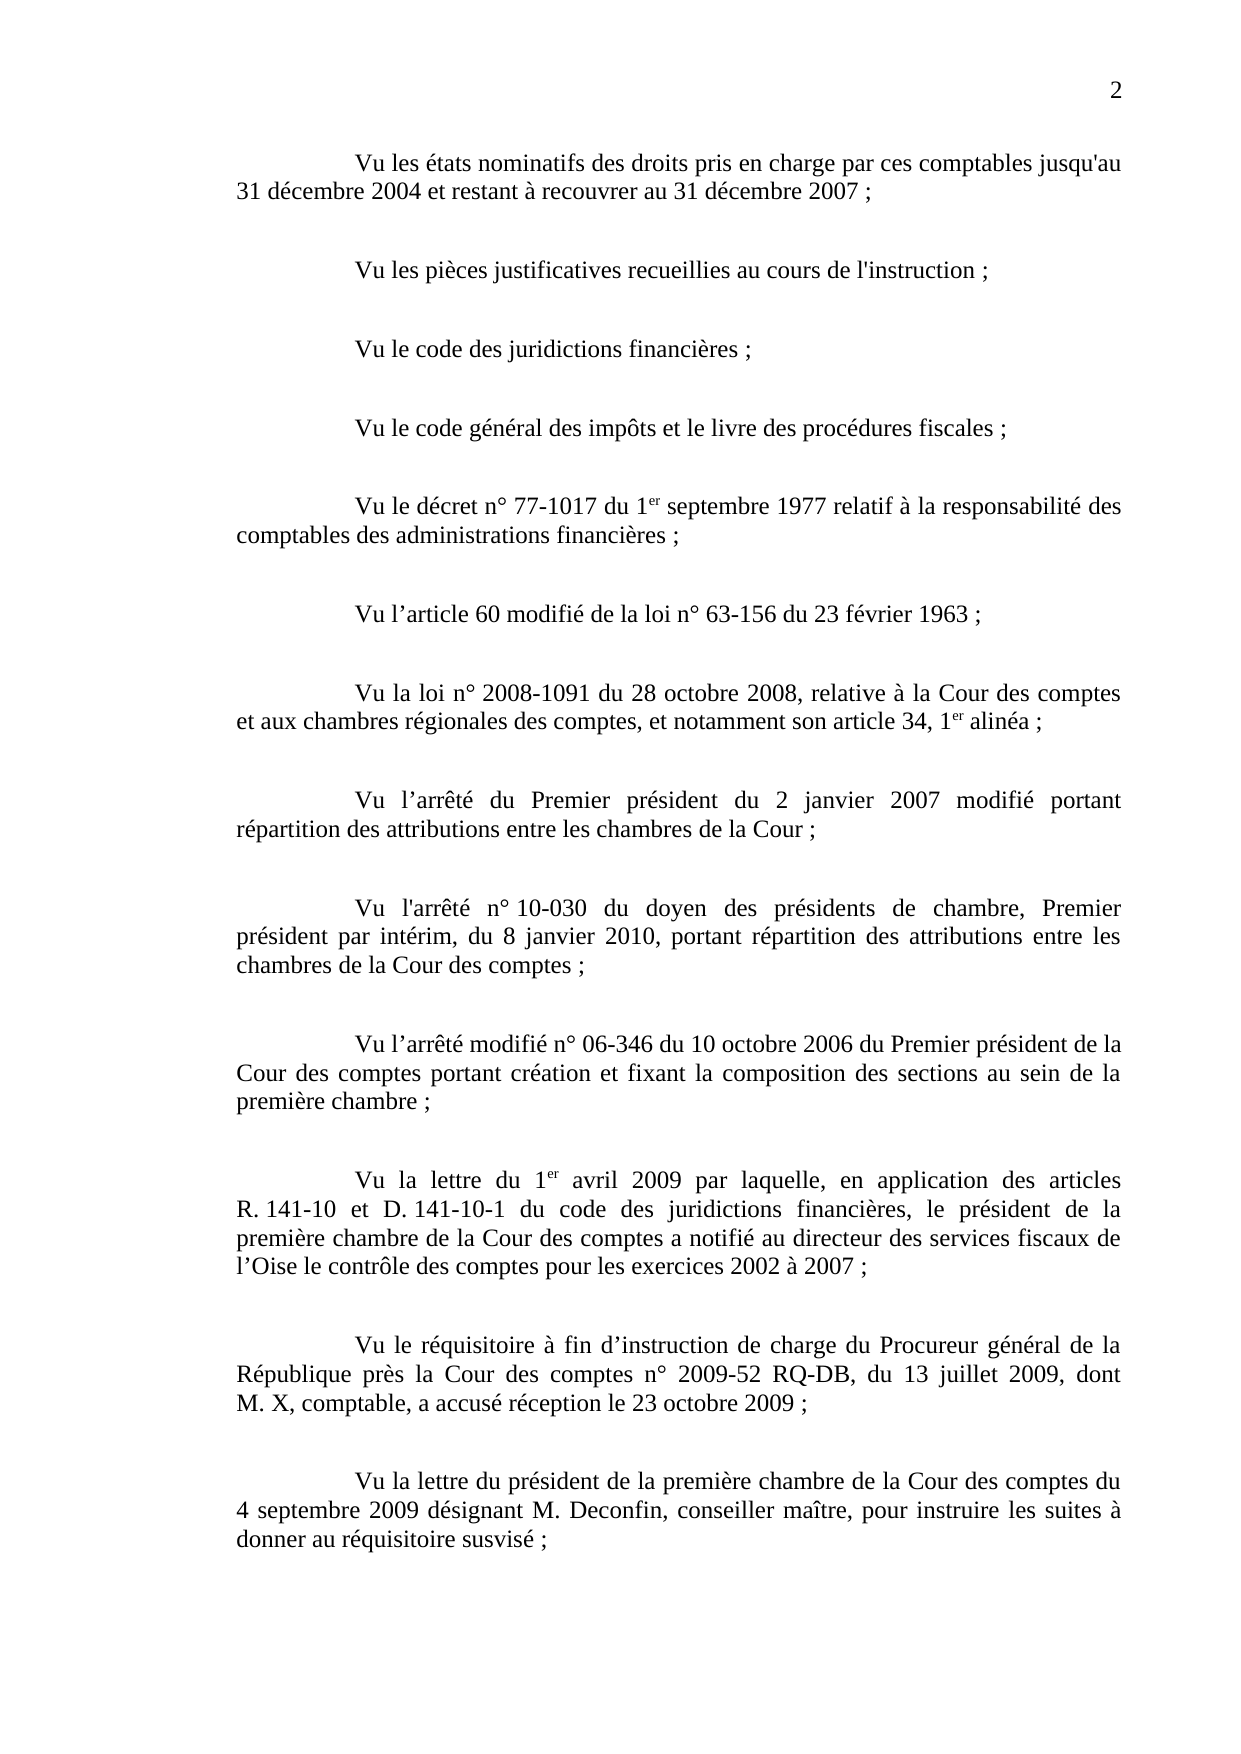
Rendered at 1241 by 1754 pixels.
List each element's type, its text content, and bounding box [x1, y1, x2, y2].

text Vu les états nominatifs des droits pris en charge par ces comptables jusqu'au 31 décembre 2004 et restant à recouvrer au 31 décembre 2007 ; [236, 148, 1122, 205]
text Vu le code des juridictions financières ; [236, 334, 1122, 363]
text Vu la loi n° 2008-1091 du 28 octobre 2008, relative à la Cour des comptes et aux chambres régionales des comptes, et notamment son article 34, 1er alinéa ; [236, 678, 1122, 735]
text Vu les pièces justificatives recueillies au cours de l'instruction ; [236, 255, 1122, 284]
text Vu l’arrêté du Premier président du 2 janvier 2007 modifié portant répartition des attributions entre les chambres de la Cour ; [236, 785, 1122, 843]
text Vu la lettre du 1er avril 2009 par laquelle, en application des articles R. 141-10 et D. 141-10-1 du code des juridictions financières, le président de la première chambre de la Cour des comptes a notifié au directeur des services fiscaux de l’Oise le contrôle des comptes pour les exercices 2002 à 2007 ; [236, 1165, 1122, 1280]
text Vu le code général des impôts et le livre des procédures fiscales ; [236, 413, 1122, 441]
text Vu la lettre du président de la première chambre de la Cour des comptes du 4 septembre 2009 désignant M. Deconfin, conseiller maître, pour instruire les suites à donner au réquisitoire susvisé ; [236, 1466, 1122, 1553]
text Vu le réquisitoire à fin d’instruction de charge du Procureur général de la République près la Cour des comptes n° 2009-52 RQ-DB, du 13 juillet 2009, dont M. X, comptable, a accusé réception le 23 octobre 2009 ; [236, 1330, 1122, 1416]
text Vu l’article 60 modifié de la loi n° 63-156 du 23 février 1963 ; [236, 599, 1122, 628]
text Vu l'arrêté n° 10-030 du doyen des présidents de chambre, Premier président par intérim, du 8 janvier 2010, portant répartition des attributions entre les chambres de la Cour des comptes ; [236, 893, 1122, 979]
text Vu le décret n° 77-1017 du 1er septembre 1977 relatif à la responsabilité des comptables des administrations financières ; [236, 491, 1122, 549]
text Vu l’arrêté modifié n° 06-346 du 10 octobre 2006 du Premier président de la Cour des comptes portant création et fixant la composition des sections au sein de la première chambre ; [236, 1029, 1122, 1115]
